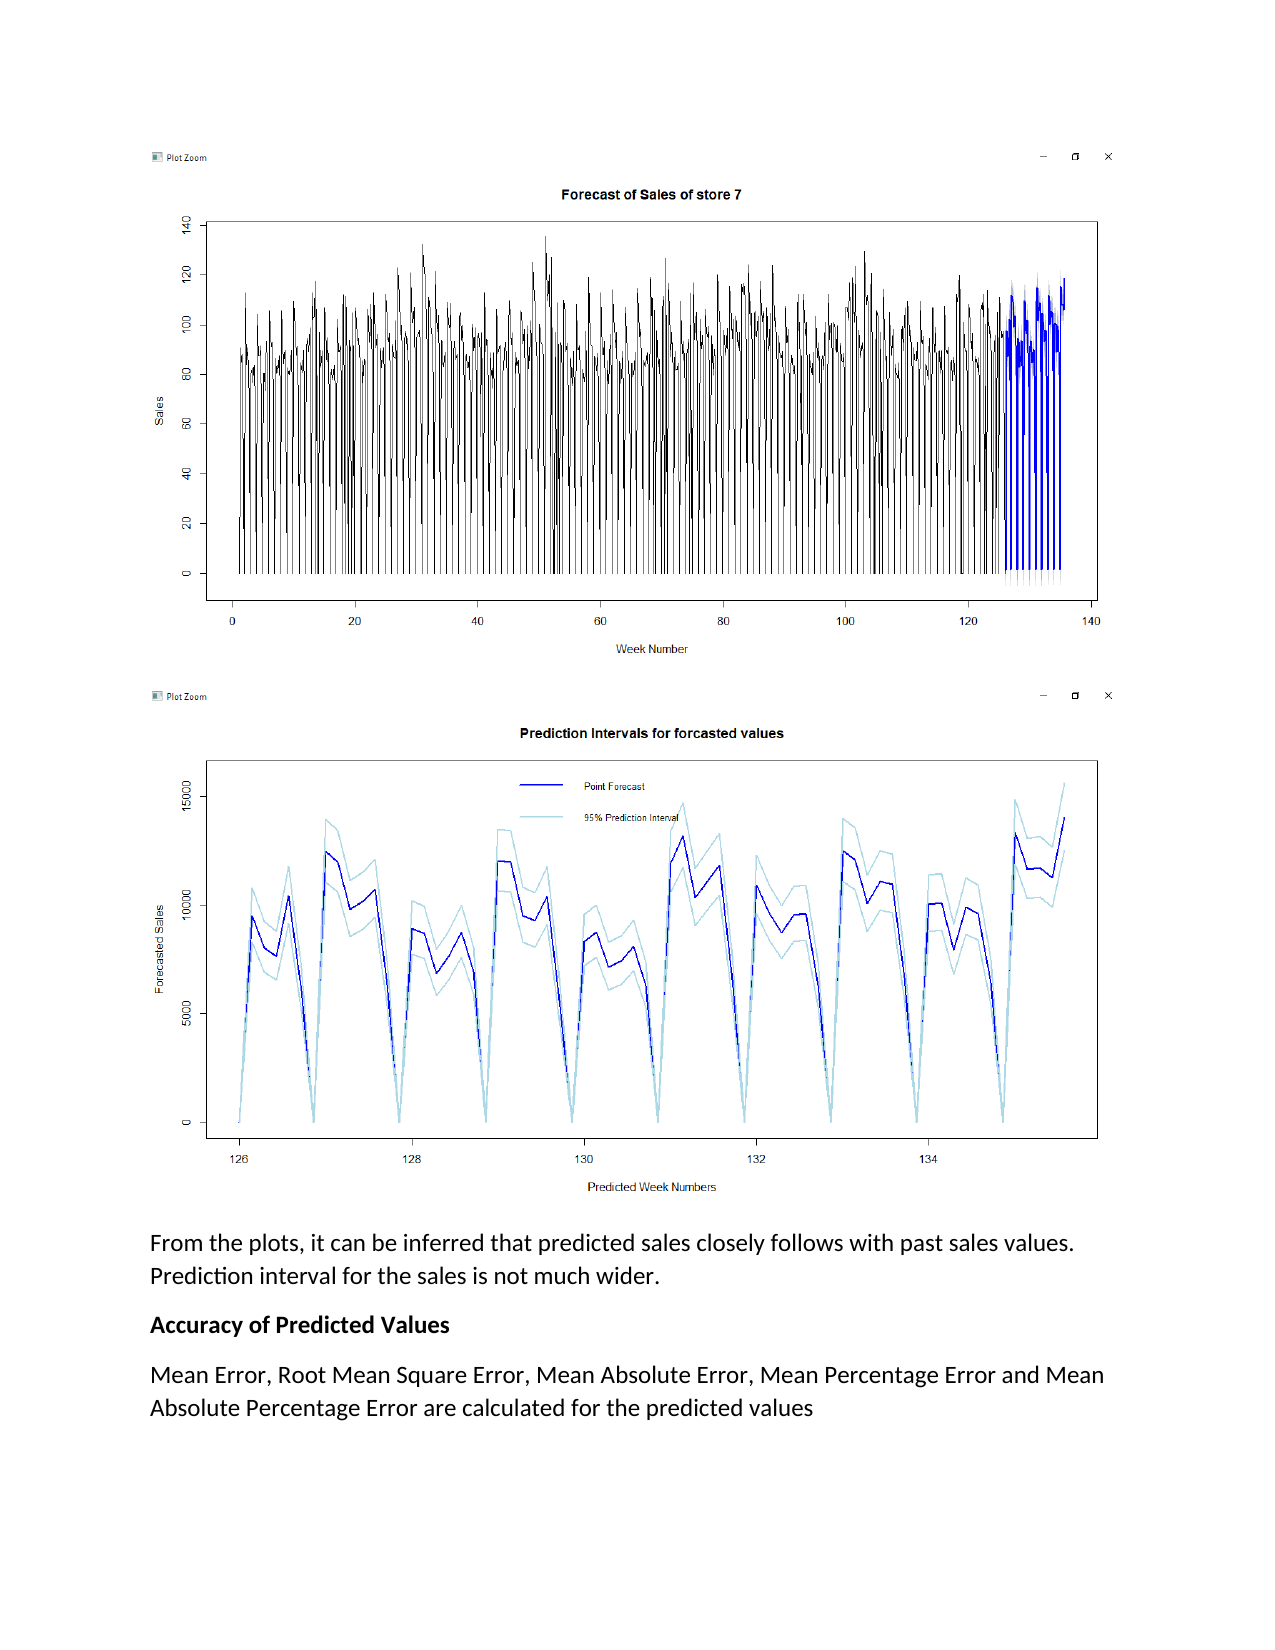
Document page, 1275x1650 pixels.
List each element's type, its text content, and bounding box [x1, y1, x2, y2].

picture [150, 150, 1125, 670]
text Accuracy of Predicted Values [150, 1309, 1125, 1340]
picture [150, 688, 1125, 1208]
text Mean Error, Root Mean Square Error, Mean Absolute Error, Mean Percentage Error and Mean Absolute Percentage Error are calculated for the predicted values [150, 1359, 1125, 1422]
text From the plots, it can be inferred that predicted sales closely follows with past sales values. Prediction interval for the sales is not much wider. [150, 1227, 1125, 1290]
